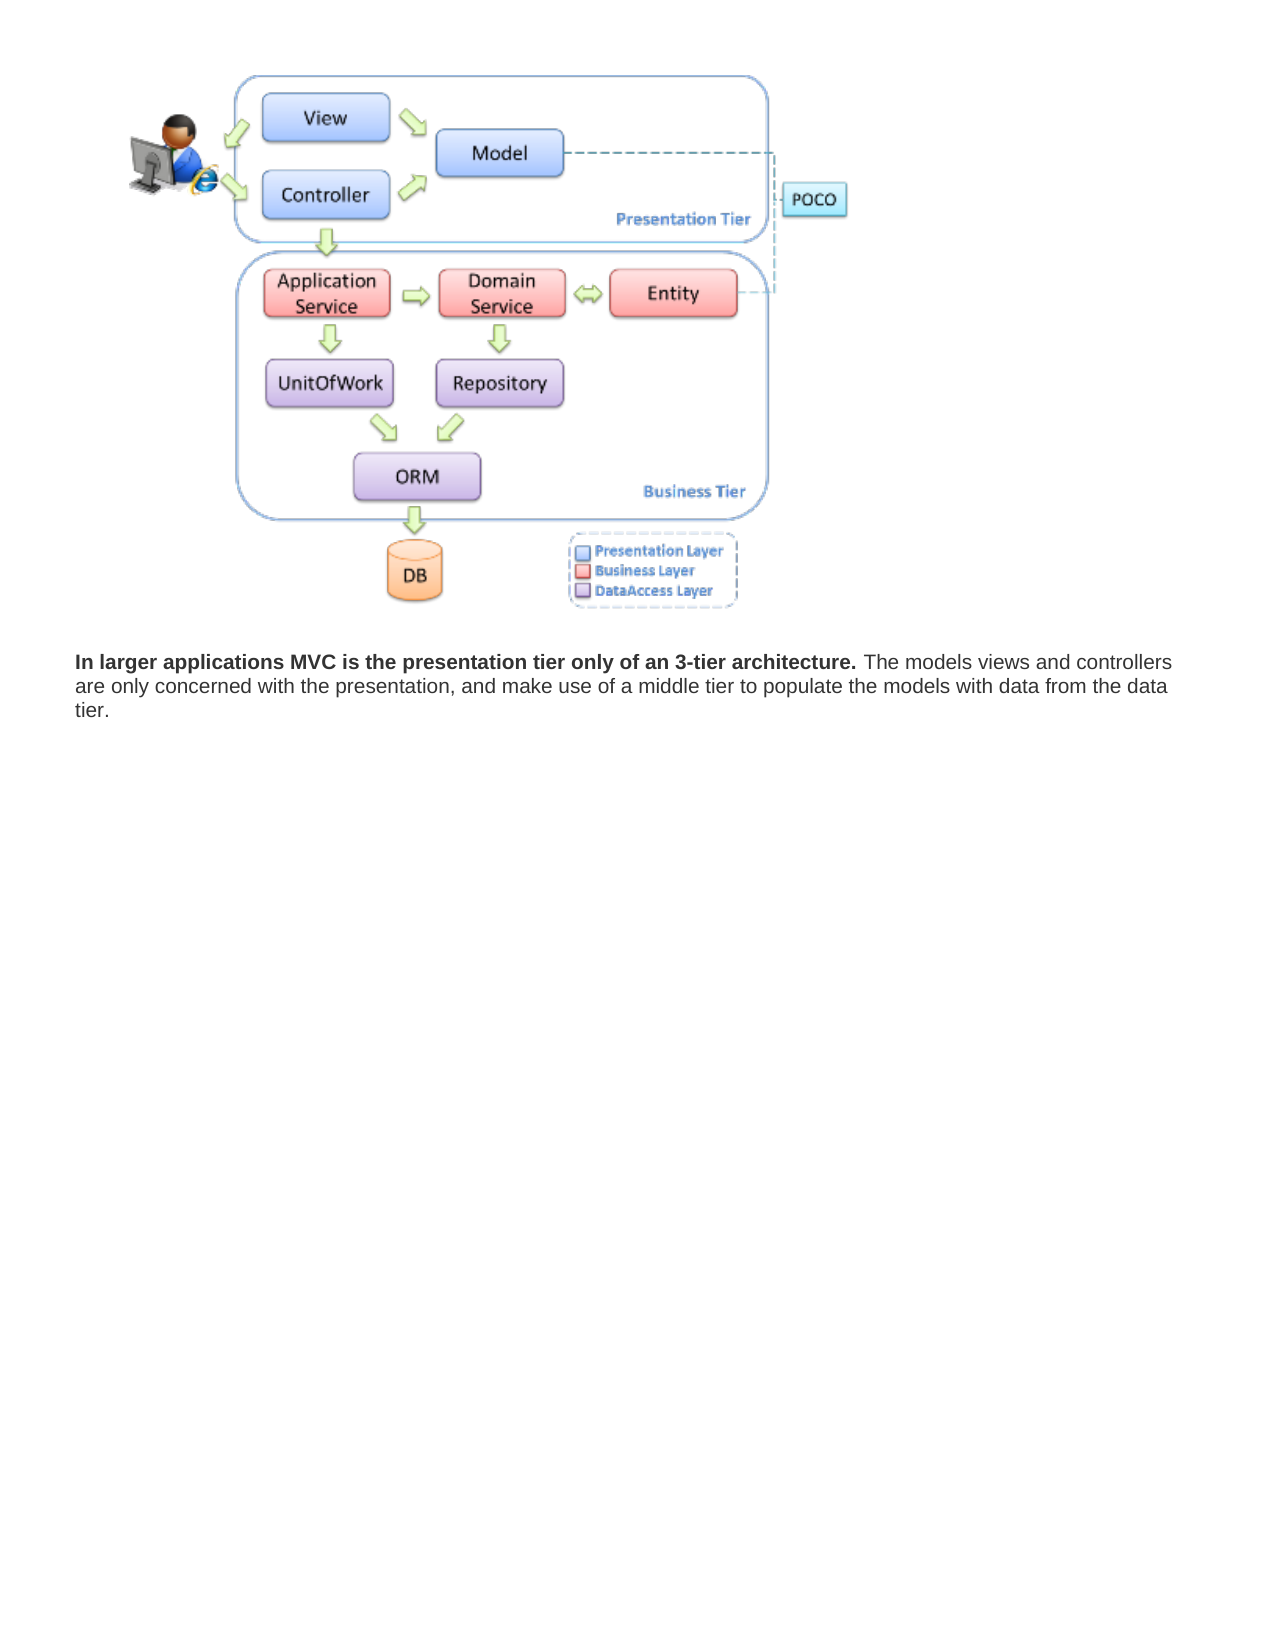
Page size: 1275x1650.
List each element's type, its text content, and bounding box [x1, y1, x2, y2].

text In larger applications MVC is the presentation tier only of an 3-tier architecture. The models views and controllers are only concerned with the presentation, and make use of a middle tier to populate the models with data from the data tier. [75, 650, 1200, 722]
picture [125, 75, 852, 610]
